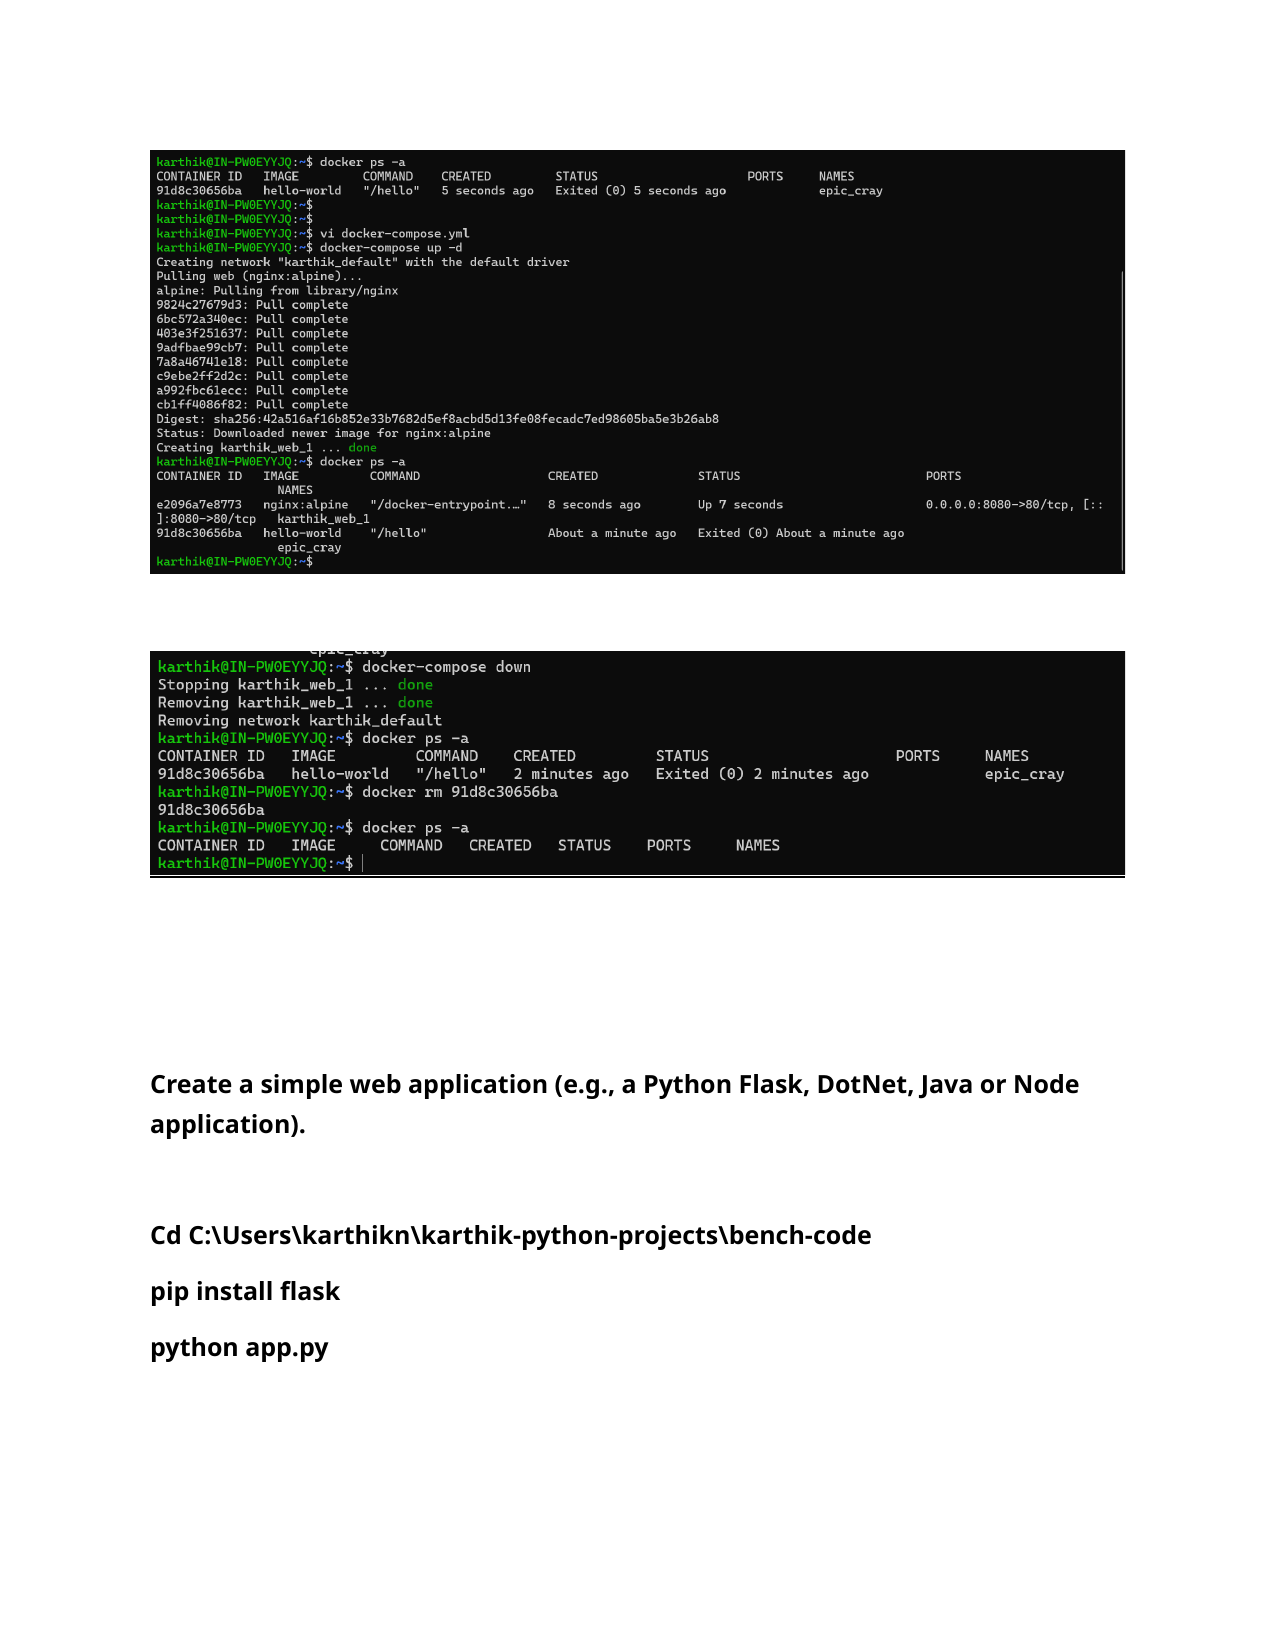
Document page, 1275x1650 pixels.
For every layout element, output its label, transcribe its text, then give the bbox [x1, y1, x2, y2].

text python app.py [150, 1330, 1125, 1364]
text pip install flask [150, 1274, 1125, 1308]
text Create a simple web application (e.g., a Python Flask, DotNet, Java or Node application). [150, 1067, 1125, 1140]
picture [150, 651, 1125, 875]
text Cd C:\Users\karthikn\karthik-python-projects\bench-code [150, 1218, 1125, 1252]
picture [150, 150, 1125, 574]
